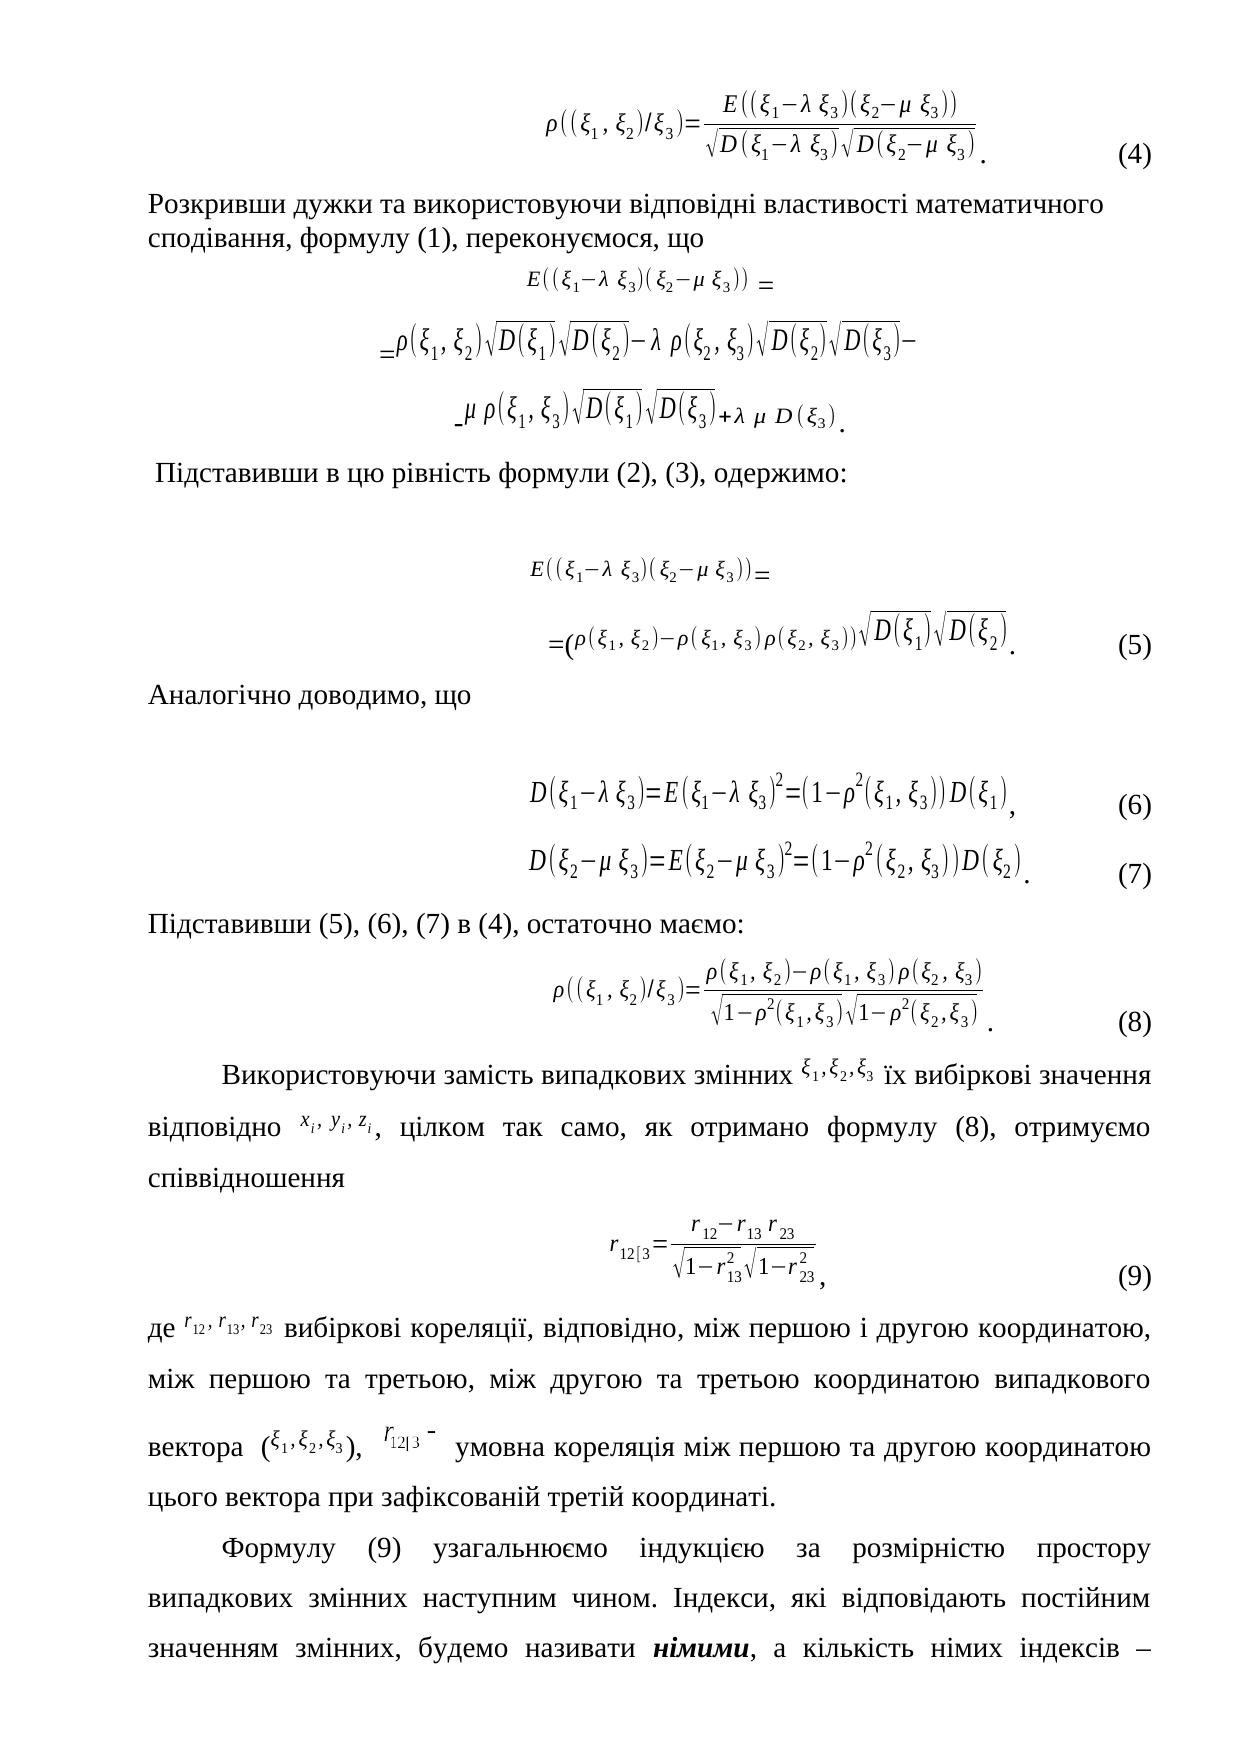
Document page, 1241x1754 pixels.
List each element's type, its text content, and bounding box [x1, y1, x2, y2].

text = [148, 556, 1152, 592]
text Аналогічно доводимо, що [148, 677, 1152, 711]
text , (6) [148, 769, 1152, 821]
text -. [148, 387, 1152, 439]
text = [148, 266, 1152, 302]
text = [148, 319, 1152, 370]
text . (7) [148, 838, 1152, 889]
text , (9) [148, 1210, 1152, 1291]
text =(. (5) [148, 609, 1152, 660]
text . (8) [148, 956, 1152, 1038]
text Підставивши (5), (6), (7) в (4), остаточно маємо: [148, 906, 1152, 940]
text Використовуючи замість випадкових змінних їх вибіркові значення відповідно , цілком так само, як отримано формулу (8), отримуємо співвідношення [148, 1054, 1152, 1193]
text Розкривши дужки та використовуючи відповідні властивості математичного сподівання, формулу (1), переконуємося, що [148, 187, 1152, 254]
text Підставивши в цю рівність формули (2), (3), одержимо: [148, 456, 1152, 489]
text . (4) [148, 88, 1152, 170]
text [148, 1530, 1152, 1664]
text де вибіркові кореляції, відповідно, між першою і другою координатою, між першою та третьою, між другою та третьою координатою випадкового вектора (), умовна кореляція між першою та другою координатою цього вектора при зафіксованій третій координаті. [148, 1308, 1152, 1513]
